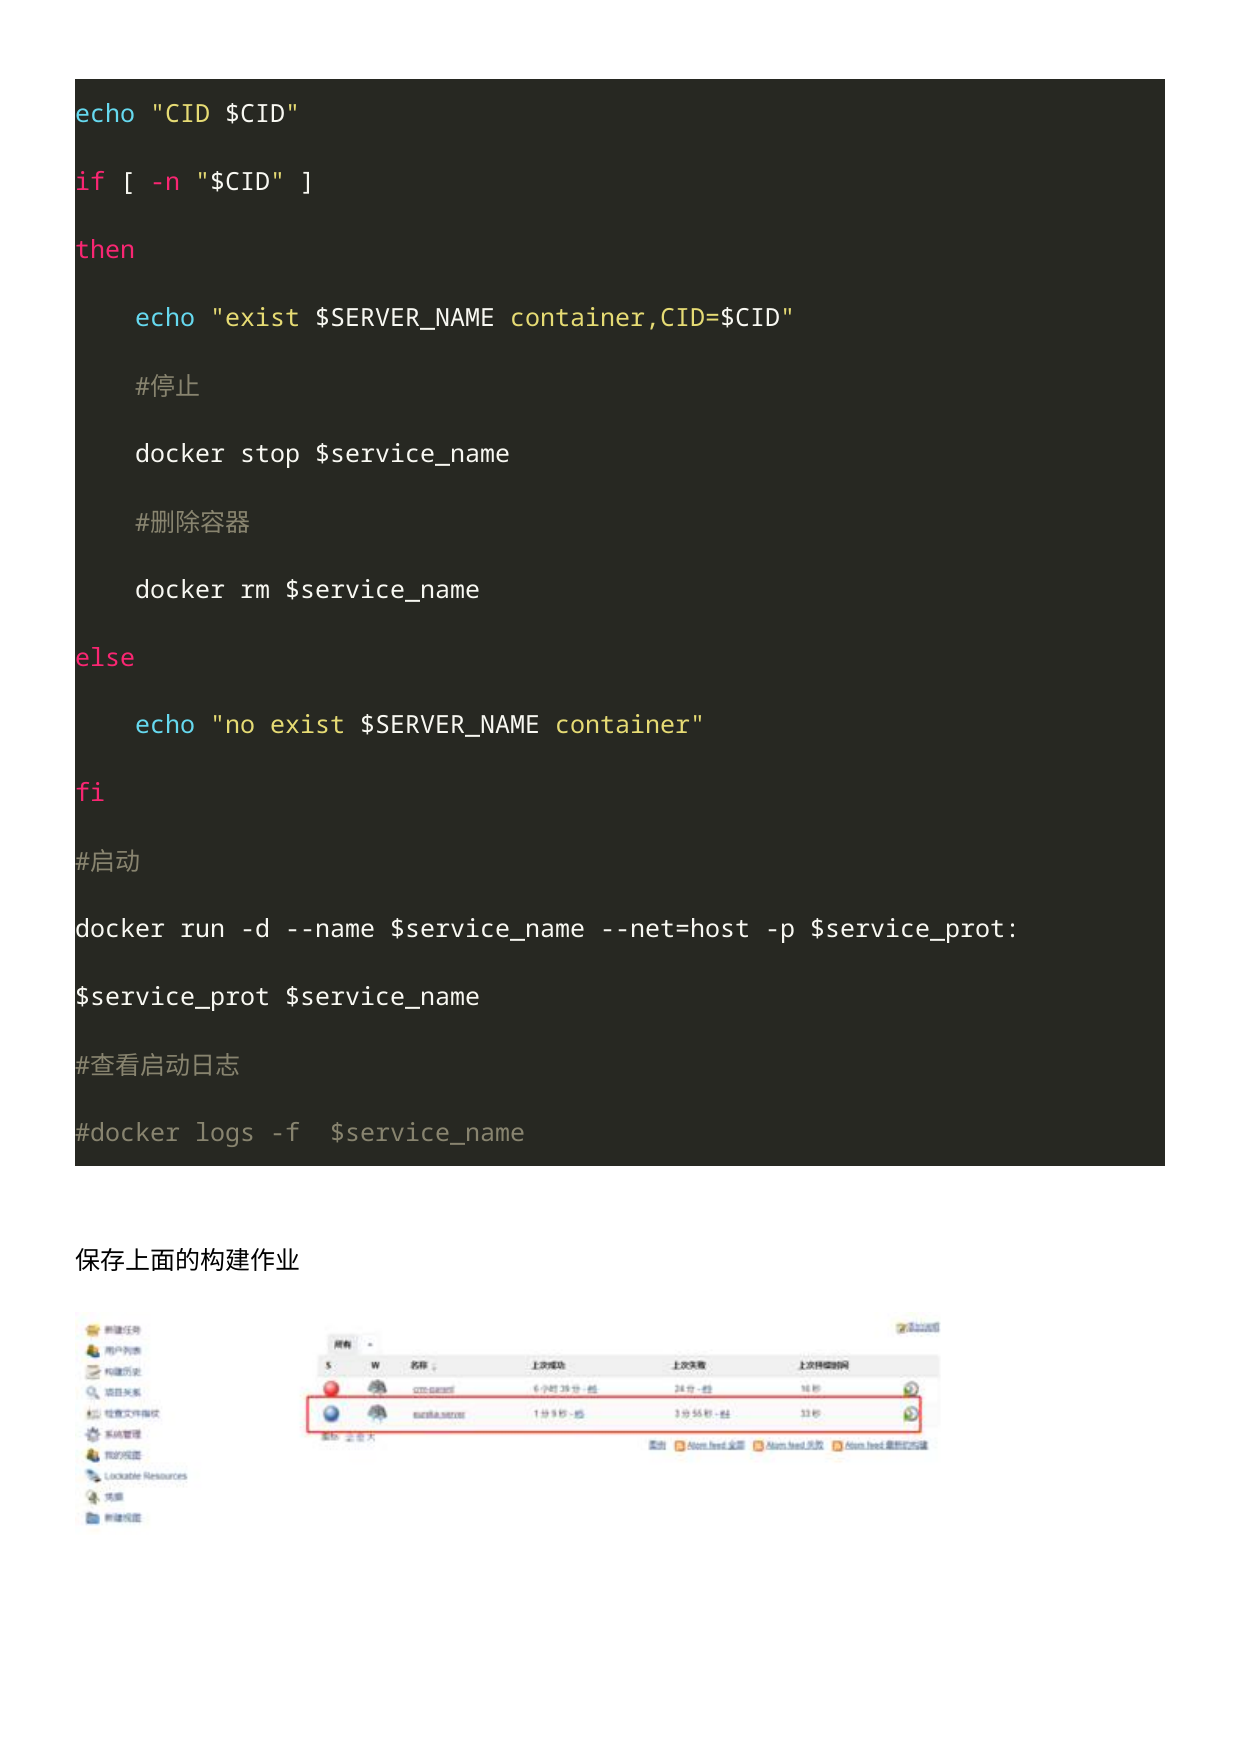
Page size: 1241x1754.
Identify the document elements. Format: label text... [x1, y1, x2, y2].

text echo "CID $CID" [75, 79, 1165, 147]
text else [75, 622, 1165, 690]
text #停止 [75, 351, 1165, 418]
text #查看启动日志 [75, 1030, 1165, 1098]
text #docker logs -f $service_name [75, 1098, 1165, 1166]
text #删除容器 [75, 486, 1165, 554]
text #启动 [75, 826, 1165, 894]
picture [75, 1312, 941, 1535]
text echo "no exist $SERVER_NAME container" [75, 690, 1165, 758]
text docker rm $service_name [75, 554, 1165, 622]
text echo "exist $SERVER_NAME container,CID=$CID" [75, 283, 1165, 351]
text if [ -n "$CID" ] [75, 147, 1165, 215]
text fi [75, 758, 1165, 826]
text then [75, 215, 1165, 283]
text docker run -d --name $service_name --net=host -p $service_prot:$service_prot $service_name [75, 894, 1165, 1030]
text 保存上面的构建作业 [75, 1224, 1165, 1292]
text docker stop $service_name [75, 418, 1165, 486]
